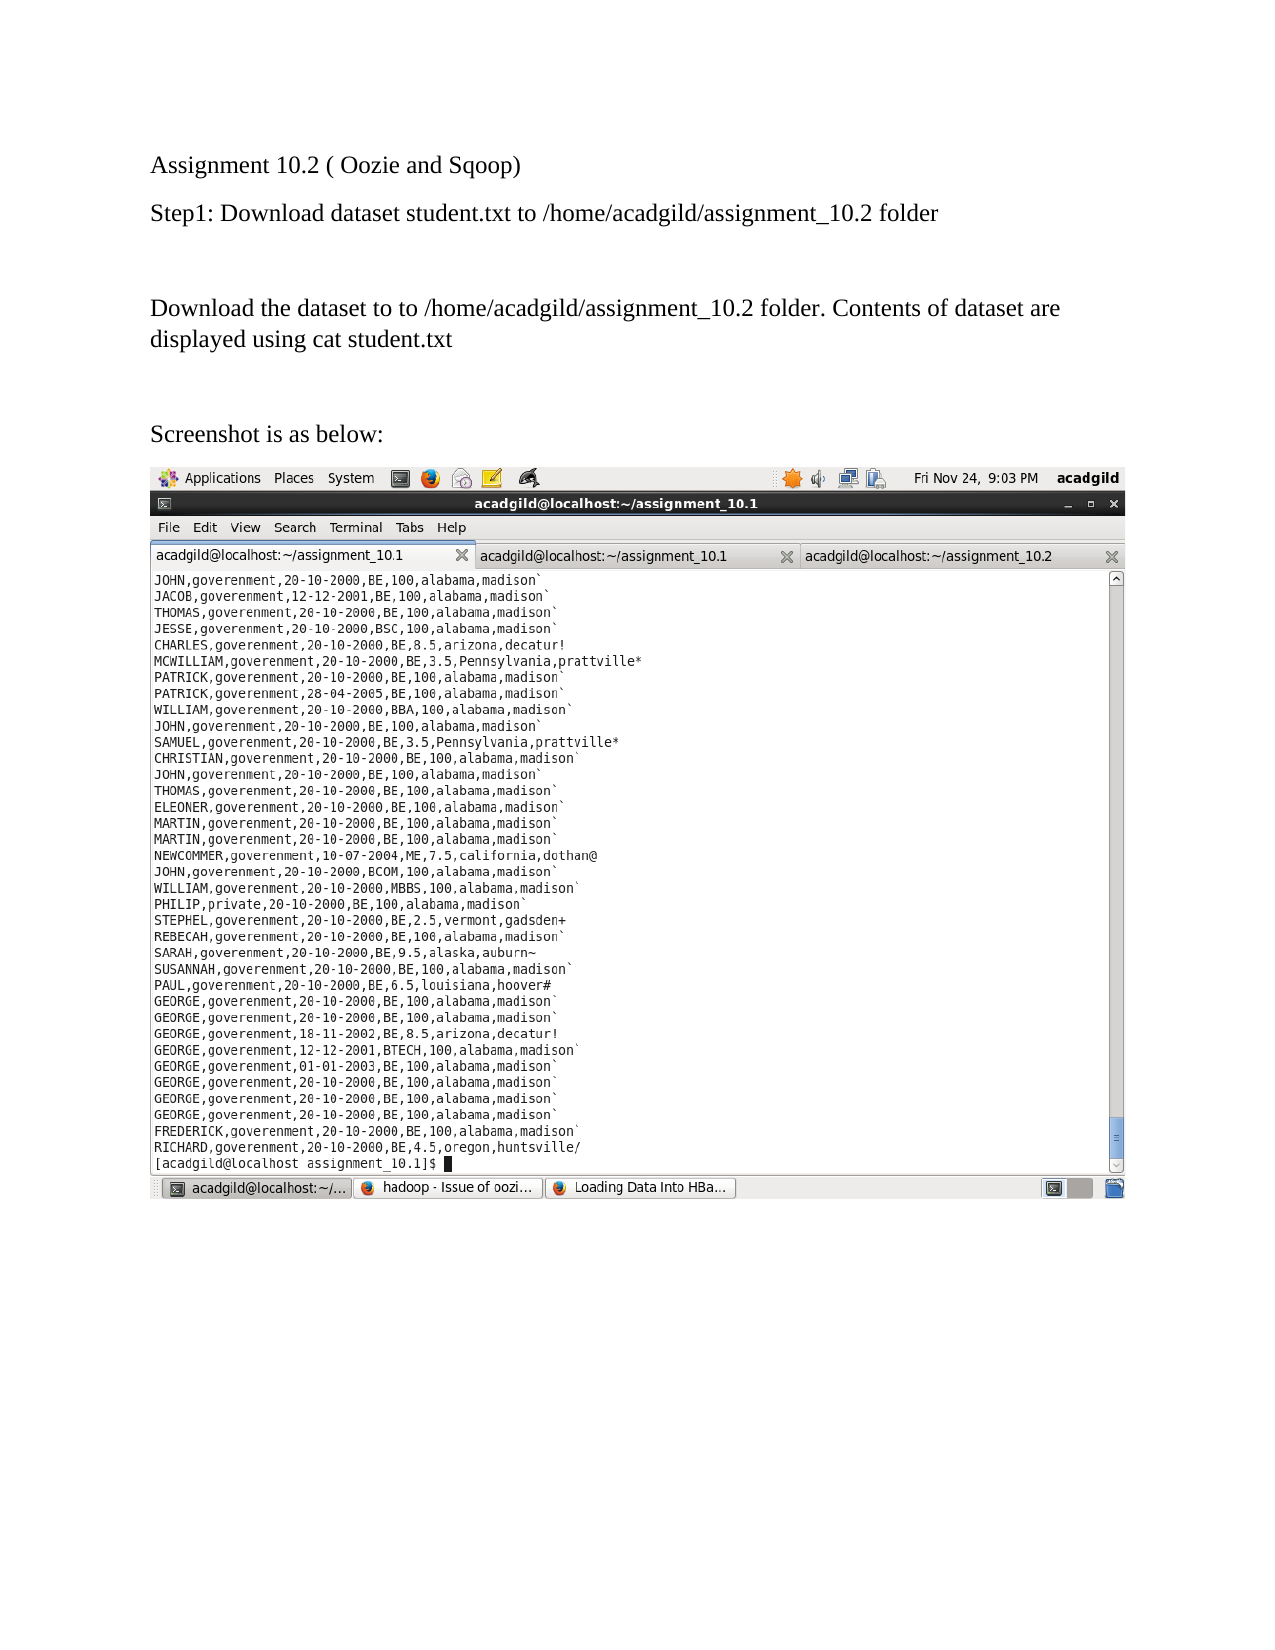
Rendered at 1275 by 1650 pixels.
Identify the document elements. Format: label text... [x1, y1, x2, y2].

text Assignment 10.2 ( Oozie and Sqoop) [150, 150, 1125, 179]
text Step1: Download dataset student.txt to /home/acadgild/assignment_10.2 folder [150, 198, 1125, 226]
picture [150, 467, 1125, 1199]
text Screenshot is as below: [150, 419, 1125, 448]
text Download the dataset to to /home/acadgild/assignment_10.2 folder. Contents of dataset are displayed using cat student.txt [150, 293, 1125, 353]
